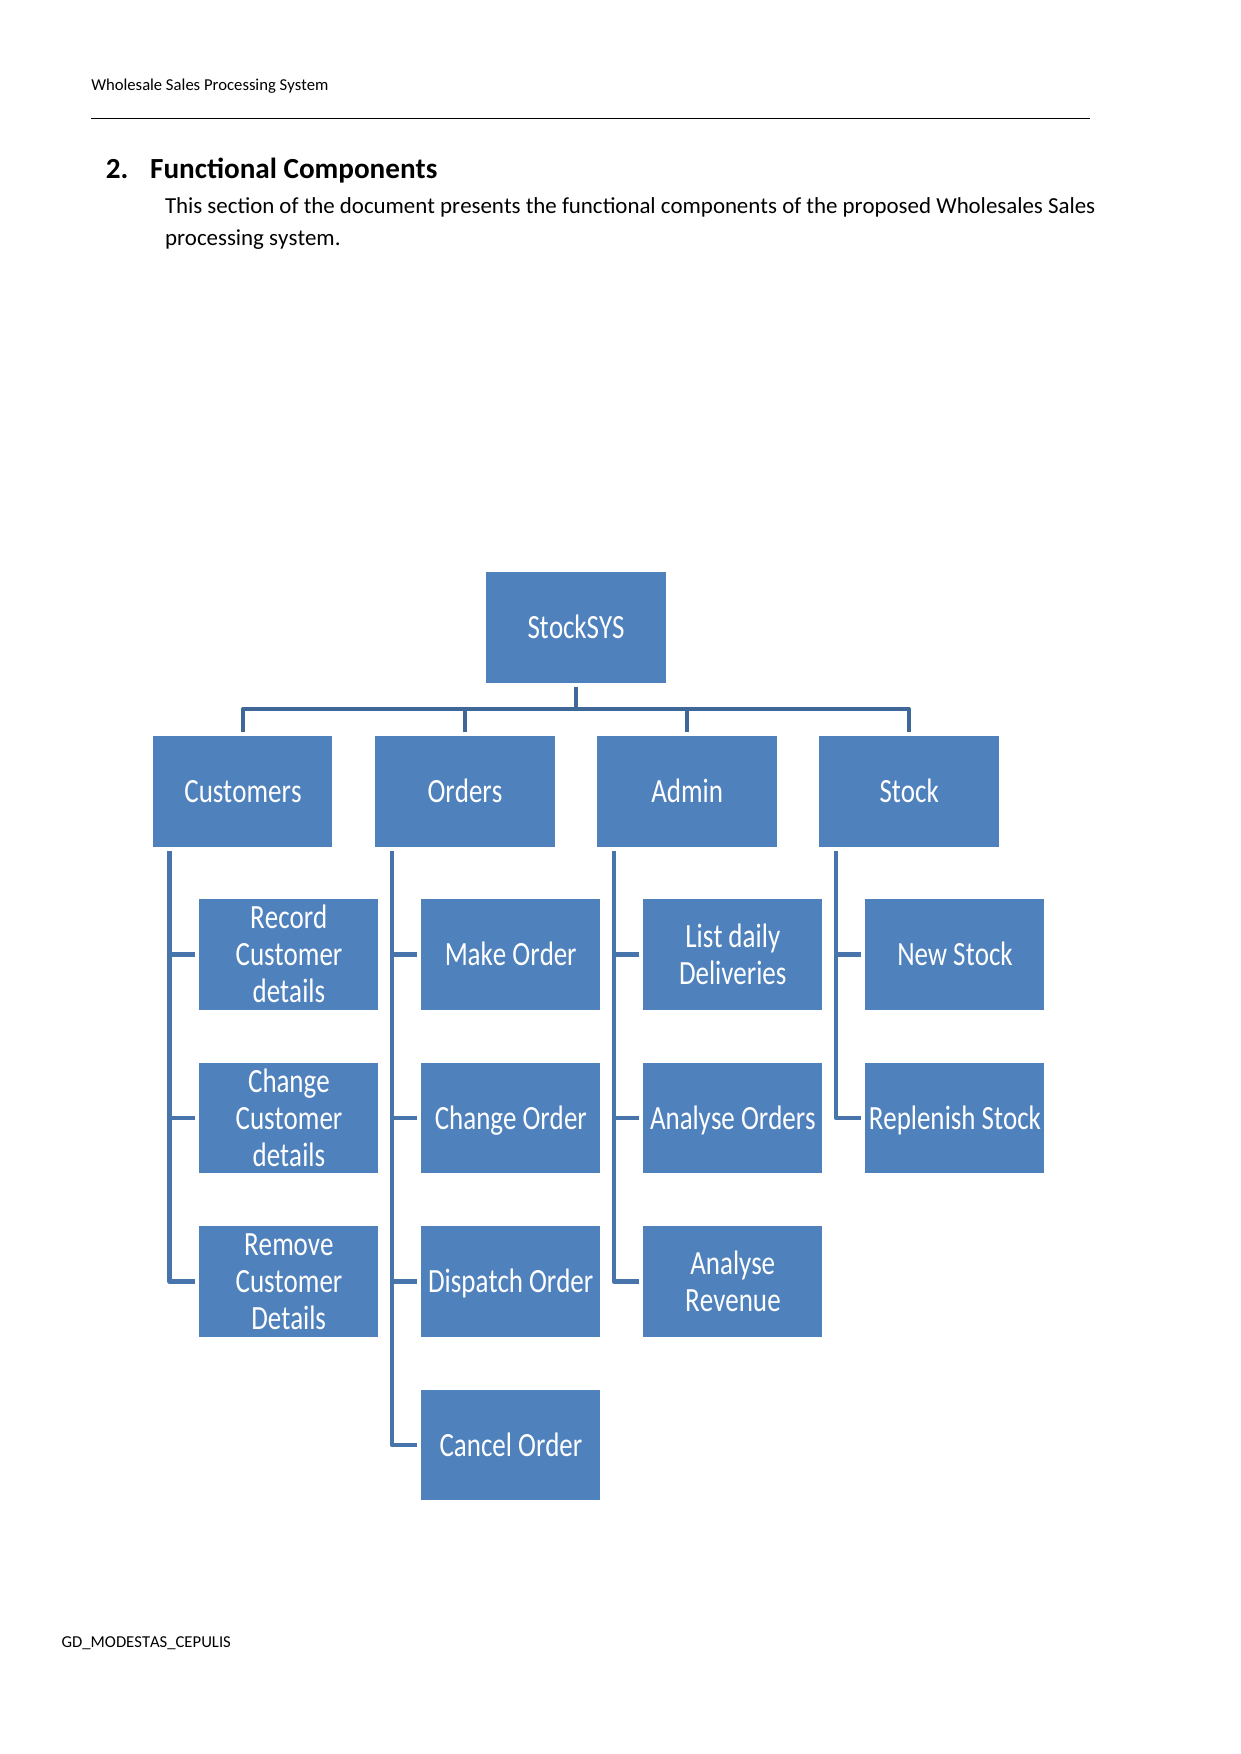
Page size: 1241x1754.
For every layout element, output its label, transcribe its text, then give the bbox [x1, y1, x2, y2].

subtitle Functional Components [106, 150, 1107, 186]
text This section of the document presents the functional components of the proposed Wholesales Sales processing system. [165, 191, 1107, 251]
